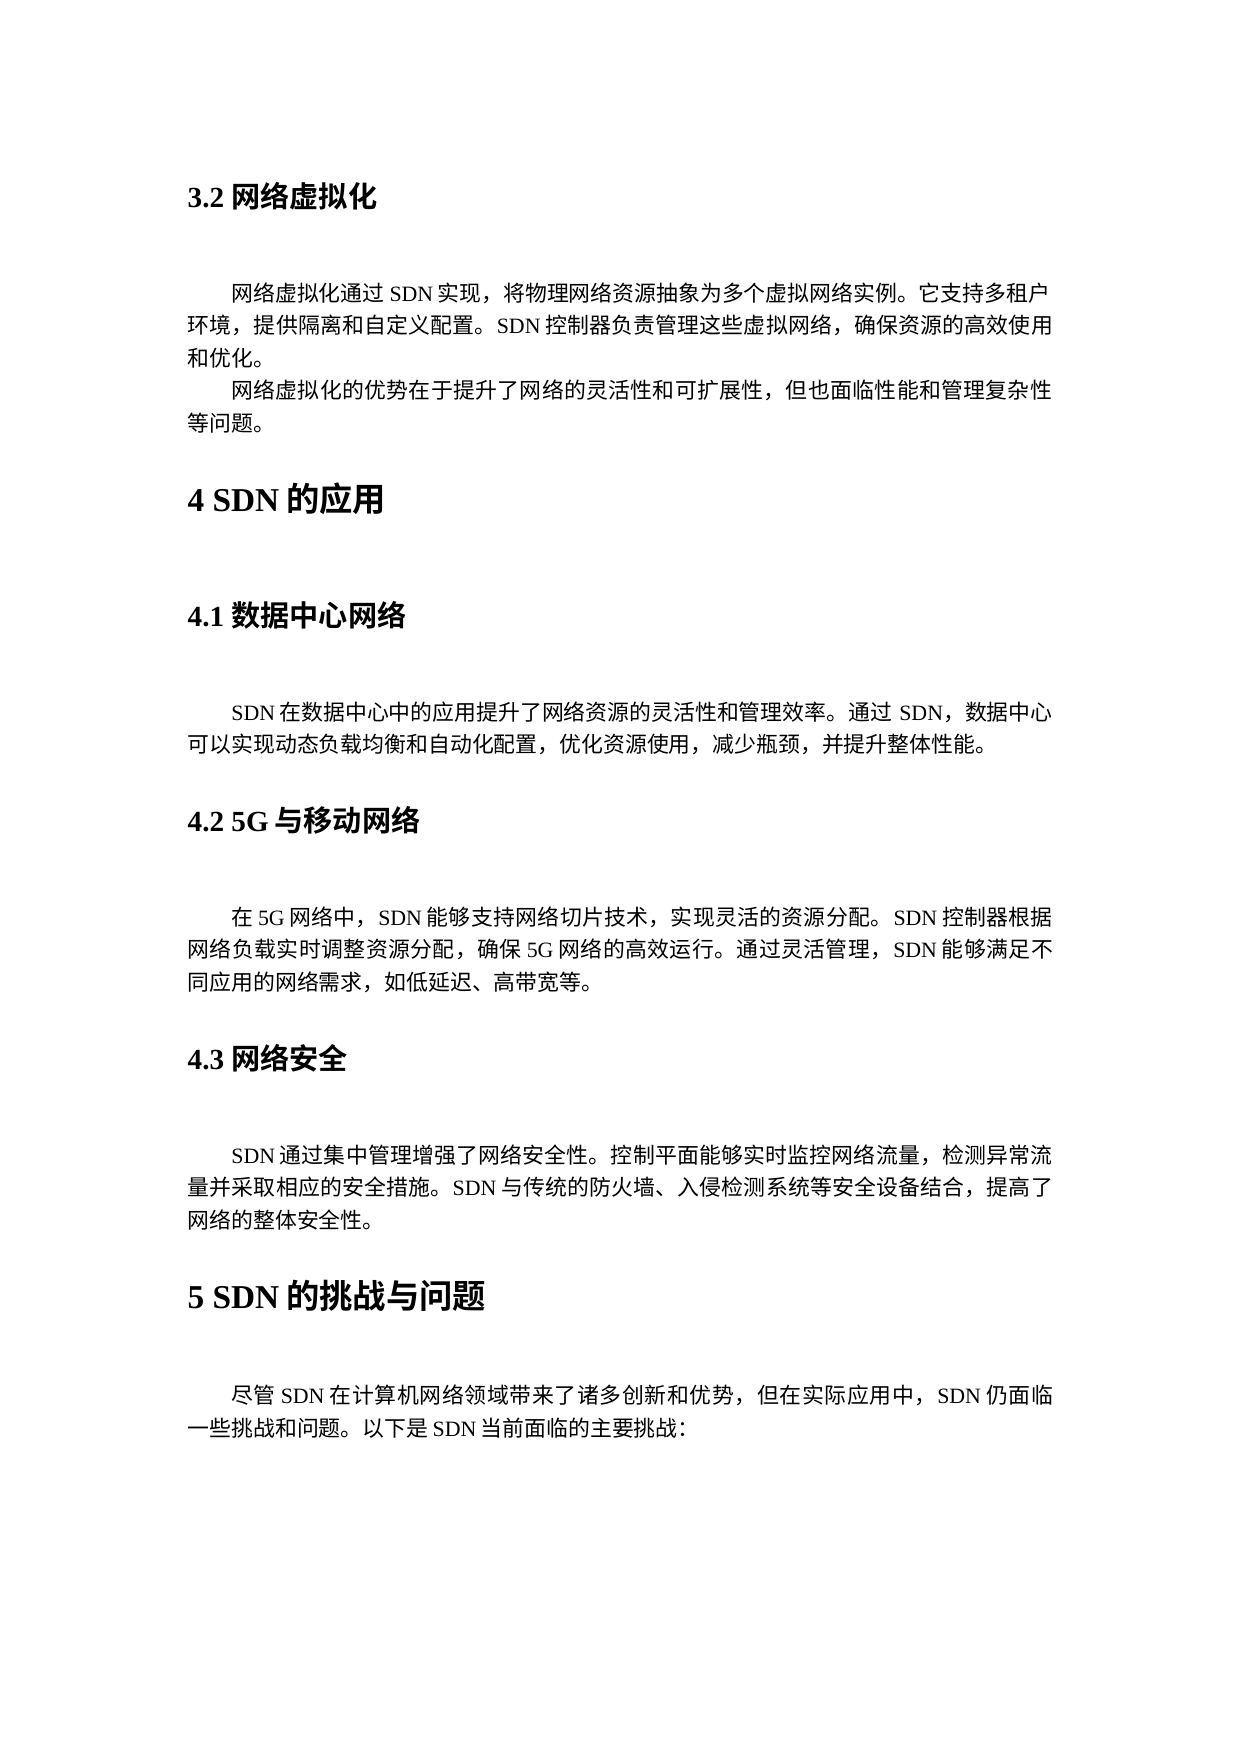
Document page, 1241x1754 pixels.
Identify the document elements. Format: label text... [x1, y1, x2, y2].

text 在5G网络中，SDN能够支持网络切片技术，实现灵活的资源分配。SDN控制器根据网络负载实时调整资源分配，确保5G网络的高效运行。通过灵活管理，SDN能够满足不同应用的网络需求，如低延迟、高带宽等。 [187, 899, 1053, 997]
subtitle 3.2 网络虚拟化 [187, 162, 1053, 227]
subtitle 4.2 5G与移动网络 [187, 786, 1053, 851]
subtitle 4.3 网络安全 [187, 1024, 1053, 1089]
text 网络虚拟化通过SDN实现，将物理网络资源抽象为多个虚拟网络实例。它支持多租户环境，提供隔离和自定义配置。SDN控制器负责管理这些虚拟网络，确保资源的高效使用和优化。 [187, 275, 1053, 373]
text SDN通过集中管理增强了网络安全性。控制平面能够实时监控网络流量，检测异常流量并采取相应的安全措施。SDN与传统的防火墙、入侵检测系统等安全设备结合，提高了网络的整体安全性。 [187, 1137, 1053, 1235]
text SDN在数据中心中的应用提升了网络资源的灵活性和管理效率。通过SDN，数据中心可以实现动态负载均衡和自动化配置，优化资源使用，减少瓶颈，并提升整体性能。 [187, 694, 1053, 759]
subtitle 4 SDN的应用 [187, 465, 1053, 530]
subtitle 4.1 数据中心网络 [187, 581, 1053, 646]
text 网络虚拟化的优势在于提升了网络的灵活性和可扩展性，但也面临性能和管理复杂性等问题。 [187, 373, 1053, 438]
text 尽管SDN在计算机网络领域带来了诸多创新和优势，但在实际应用中，SDN仍面临一些挑战和问题。以下是SDN当前面临的主要挑战： [187, 1378, 1053, 1443]
subtitle 5 SDN的挑战与问题 [187, 1262, 1053, 1327]
